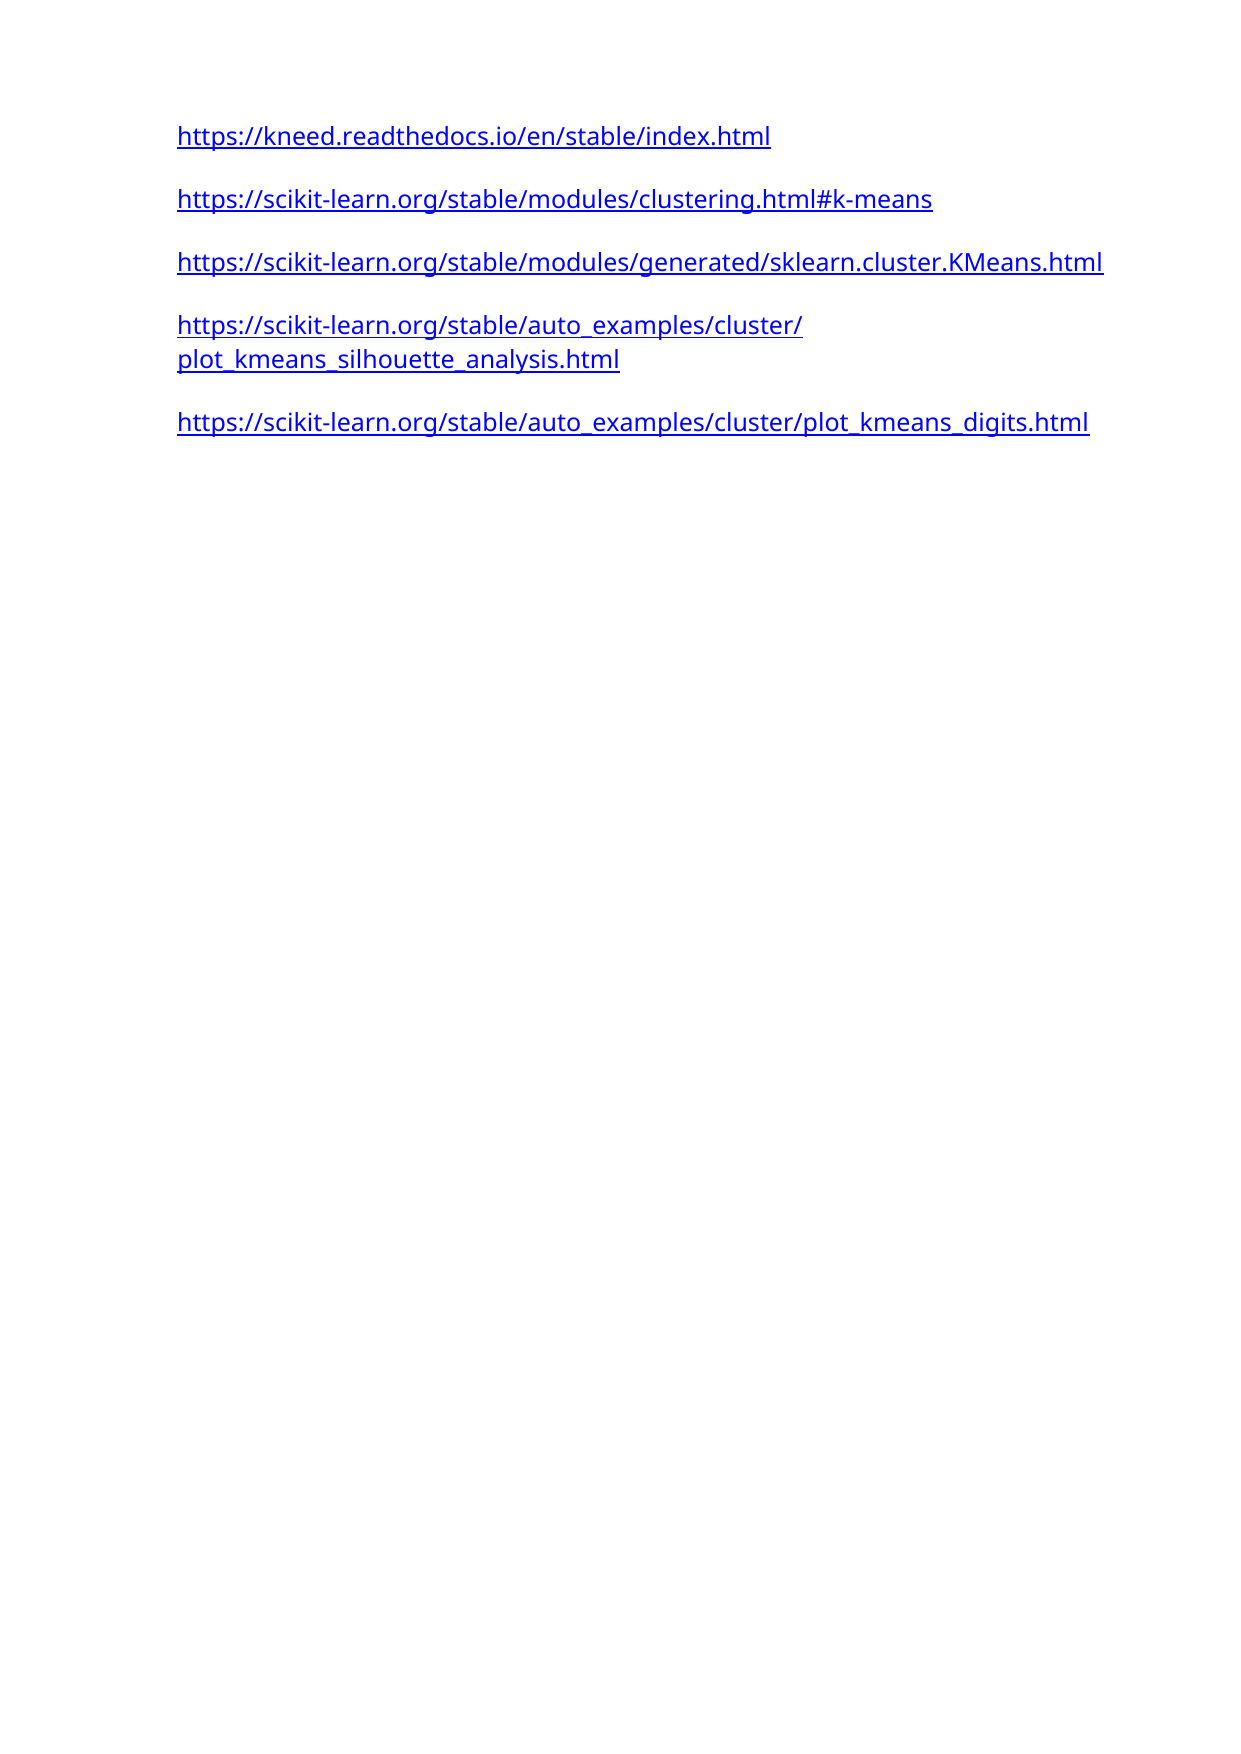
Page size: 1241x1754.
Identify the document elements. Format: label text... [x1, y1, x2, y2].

text https://kneed.readthedocs.io/en/stable/index.html [177, 118, 1152, 152]
text https://scikit-learn.org/stable/modules/clustering.html#k-means [177, 181, 1152, 215]
text https://scikit-learn.org/stable/auto_examples/cluster/plot_kmeans_digits.html [177, 405, 1152, 439]
text https://scikit-learn.org/stable/modules/generated/sklearn.cluster.KMeans.html [177, 244, 1152, 279]
text https://scikit-learn.org/stable/auto_examples/cluster/plot_kmeans_silhouette_analysis.html [177, 308, 1152, 376]
